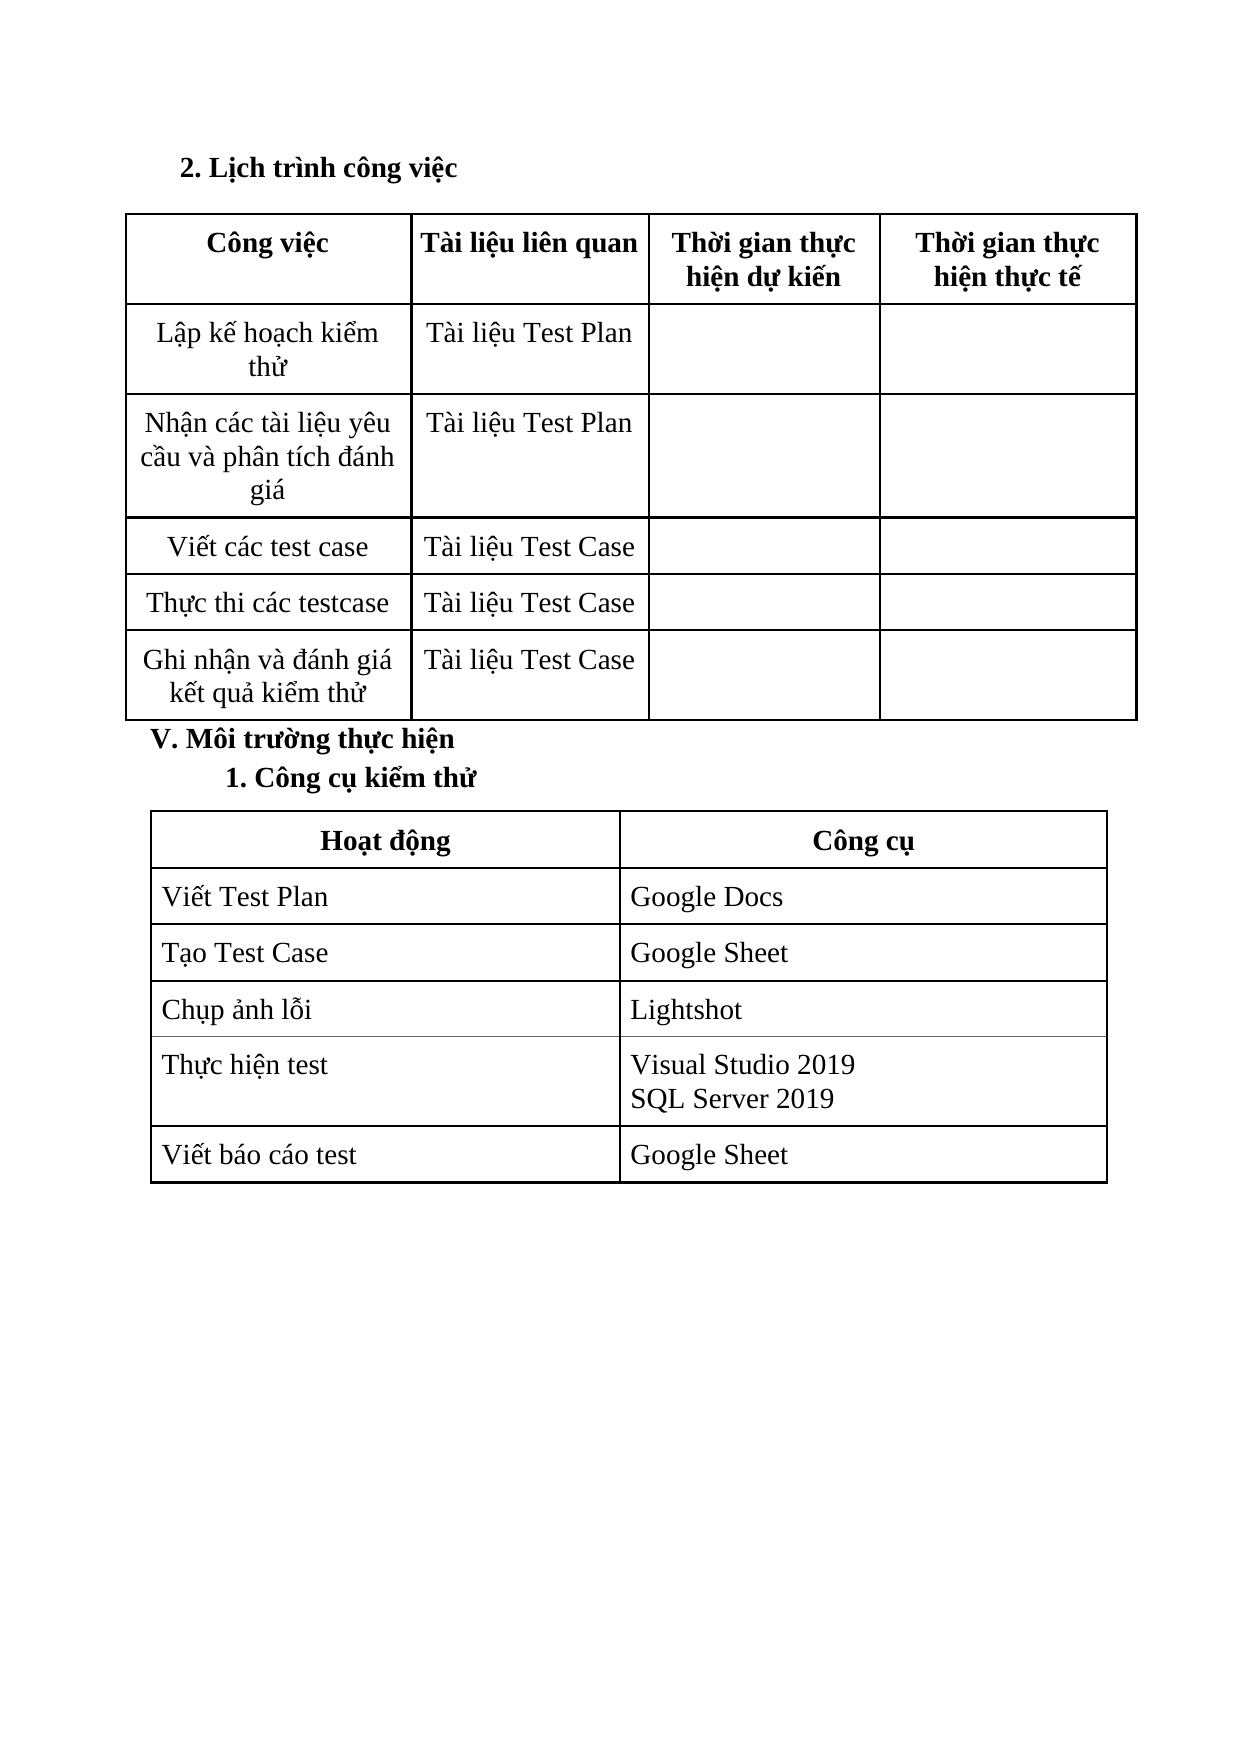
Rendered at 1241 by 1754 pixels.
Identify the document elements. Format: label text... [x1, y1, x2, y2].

subtitle V. Môi trường thực hiện [150, 721, 1090, 755]
table_header Tài liệu liên quan [413, 215, 648, 303]
subtitle 1. Công cụ kiểm thử [150, 760, 1090, 793]
table_cell [650, 631, 879, 719]
table_cell Tài liệu Test Plan [413, 305, 648, 393]
table_cell Tạo Test Case [152, 925, 619, 979]
table_cell Lập kế hoạch kiểm thử [127, 305, 410, 393]
table_cell Tài liệu Test Case [413, 519, 648, 573]
table_cell [881, 575, 1135, 629]
table_header Thời gian thực hiện dự kiến [650, 215, 879, 303]
table_cell [881, 519, 1135, 573]
subtitle 2. Lịch trình công việc [150, 150, 1090, 183]
table_cell [881, 395, 1135, 516]
table_cell Google Docs [621, 869, 1106, 923]
table_cell [881, 305, 1135, 393]
table_cell Tài liệu Test Plan [413, 395, 648, 516]
table_cell Visual Studio 2019 SQL Server 2019 [621, 1037, 1106, 1125]
table_cell Nhận các tài liệu yêu cầu và phân tích đánh giá [127, 395, 410, 516]
table_cell Lightshot [621, 982, 1106, 1036]
table_cell [650, 519, 879, 573]
table_cell Google Sheet [621, 925, 1106, 979]
table_header Công việc [127, 215, 410, 303]
table_header Công cụ [621, 812, 1106, 867]
table_header Hoạt động [152, 812, 619, 867]
table_cell Tài liệu Test Case [413, 631, 648, 719]
table_cell Thực hiện test [152, 1037, 619, 1125]
table_cell [650, 575, 879, 629]
table_cell Chụp ảnh lỗi [152, 982, 619, 1036]
table_cell Google Sheet [621, 1127, 1106, 1181]
table_cell Viết các test case [127, 519, 410, 573]
table_cell Tài liệu Test Case [413, 575, 648, 629]
table_cell [881, 631, 1135, 719]
table_cell [650, 305, 879, 393]
table_cell Viết Test Plan [152, 869, 619, 923]
table_header Thời gian thực hiện thực tế [881, 215, 1135, 303]
table_cell Thực thi các testcase [127, 575, 410, 629]
table_cell Ghi nhận và đánh giá kết quả kiểm thử [127, 631, 410, 719]
table_cell Viết báo cáo test [152, 1127, 619, 1181]
table_cell [650, 395, 879, 516]
